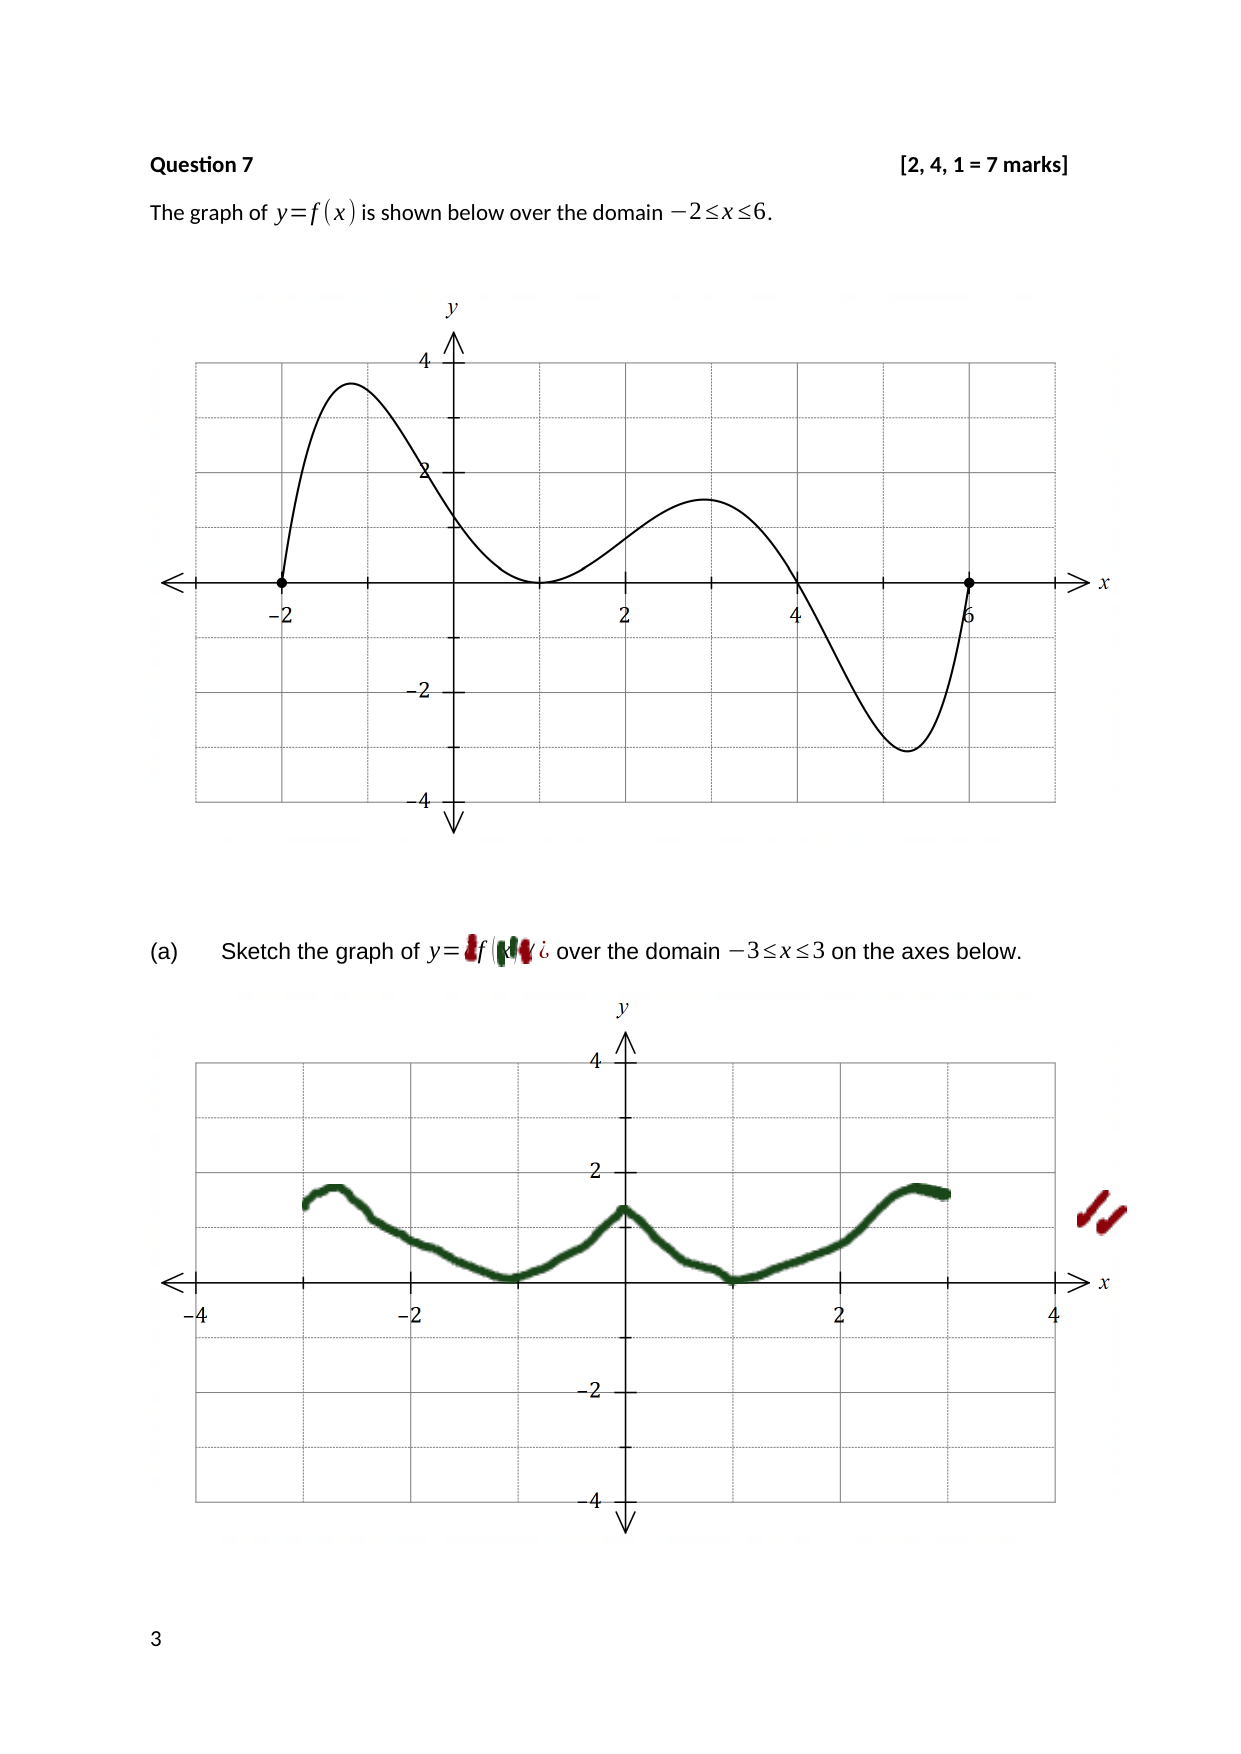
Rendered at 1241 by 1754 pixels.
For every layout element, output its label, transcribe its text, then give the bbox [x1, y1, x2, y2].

picture [465, 934, 532, 967]
text (a) Sketch the graph of over the domain on the axes below. [505, 936, 1090, 966]
text Question 7 [2, 4, 1 = 7 marks] [150, 150, 1090, 178]
picture [150, 292, 1120, 844]
picture [150, 992, 1127, 1544]
text The graph of is shown below over the domain . [150, 197, 1090, 227]
text (a) Sketch the graph of over the domain on the axes below. [150, 936, 497, 966]
